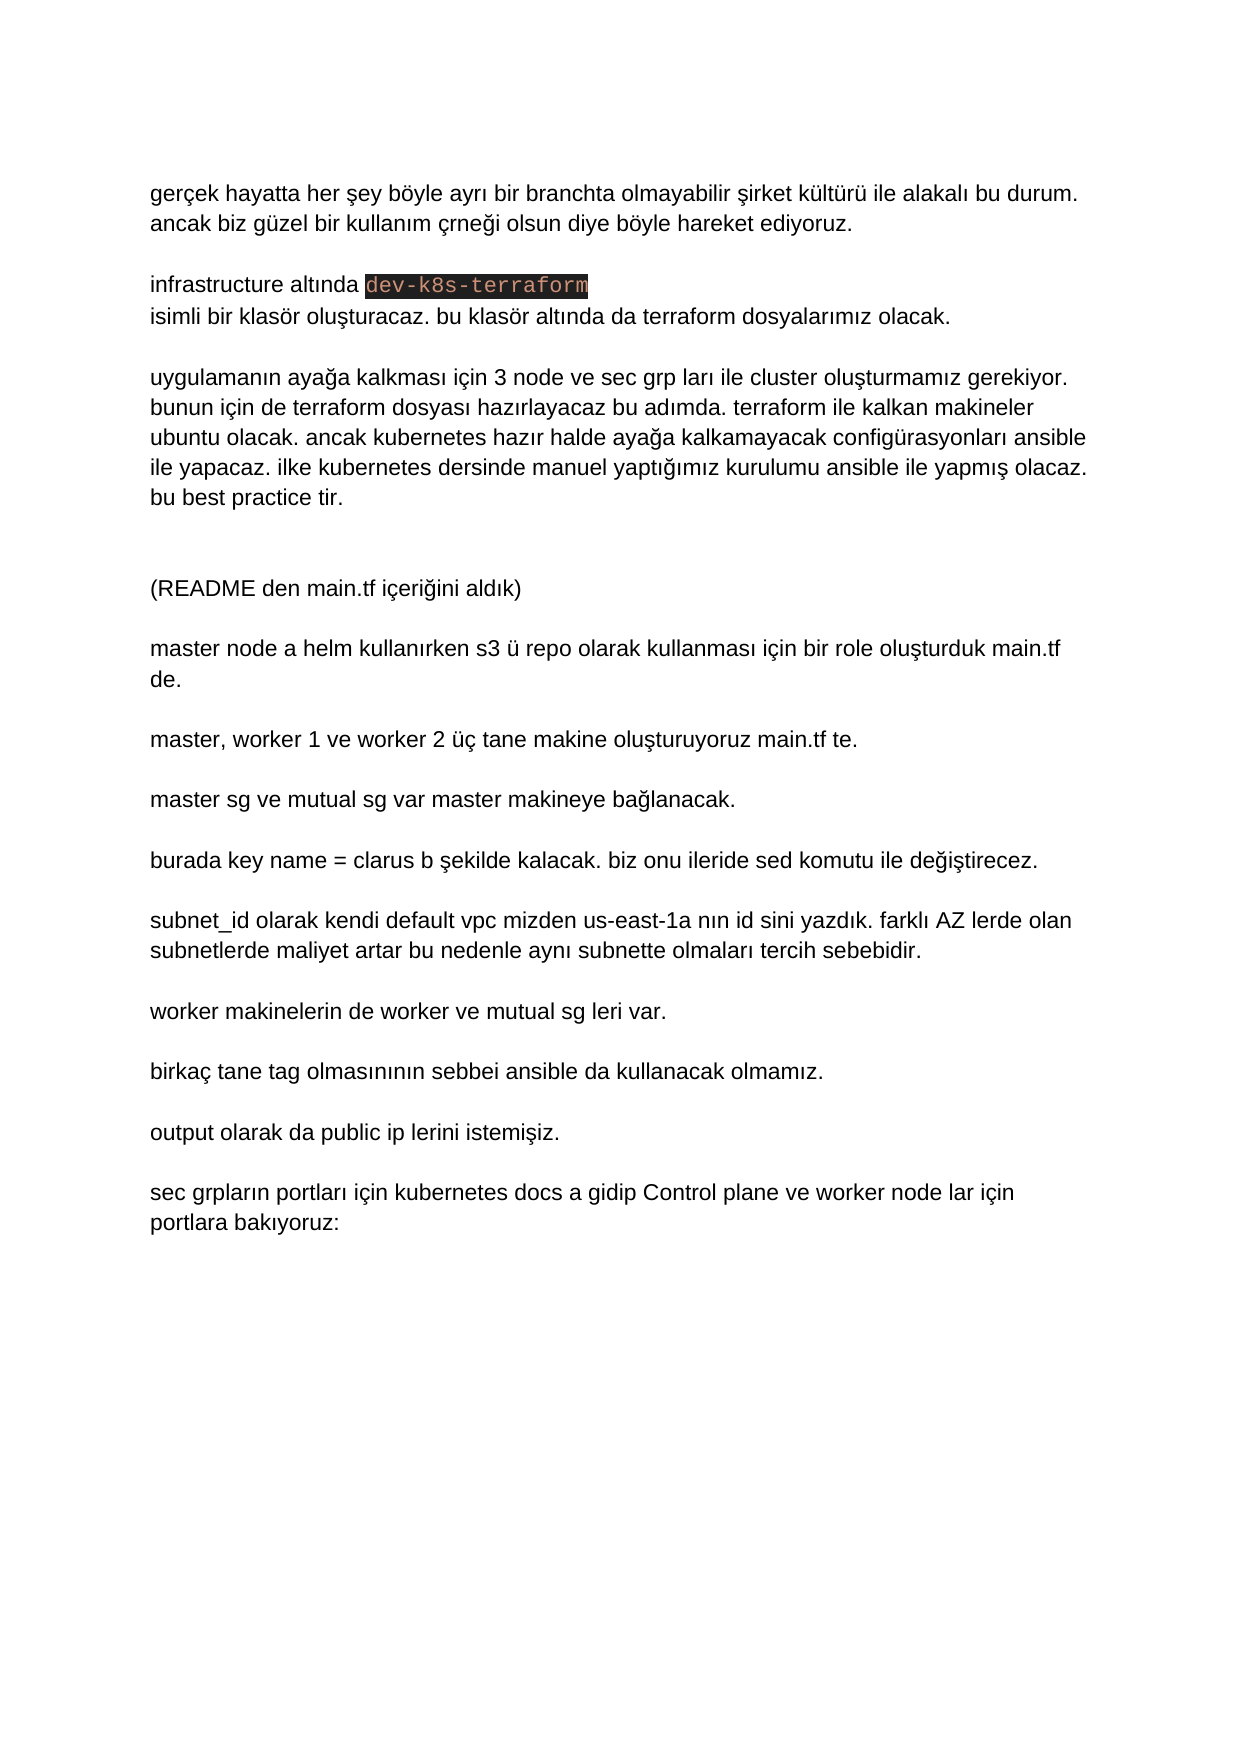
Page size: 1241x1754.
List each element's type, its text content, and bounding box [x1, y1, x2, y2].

text master, worker 1 ve worker 2 üç tane makine oluşturuyoruz main.tf te. [150, 726, 1090, 752]
text burada key name = clarus b şekilde kalacak. biz onu ileride sed komutu ile değiştirecez. [150, 847, 1090, 873]
text master sg ve mutual sg var master makineye bağlanacak. [150, 786, 1090, 813]
text (README den main.tf içeriğini aldık) [150, 575, 1090, 601]
text subnet_id olarak kendi default vpc mizden us-east-1a nın id sini yazdık. farklı AZ lerde olan subnetlerde maliyet artar bu nedenle aynı subnette olmaları tercih sebebidir. [150, 907, 1090, 964]
text gerçek hayatta her şey böyle ayrı bir branchta olmayabilir şirket kültürü ile alakalı bu durum. ancak biz güzel bir kullanım çrneği olsun diye böyle hareket ediyoruz. [150, 180, 1090, 237]
text master node a helm kullanırken s3 ü repo olarak kullanması için bir role oluşturduk main.tf de. [150, 635, 1090, 692]
text birkaç tane tag olmasınının sebbei ansible da kullanacak olmamız. [150, 1058, 1090, 1084]
text uygulamanın ayağa kalkması için 3 node ve sec grp ları ile cluster oluşturmamız gerekiyor. bunun için de terraform dosyası hazırlayacaz bu adımda. terraform ile kalkan makineler ubuntu olacak. ancak kubernetes hazır halde ayağa kalkamayacak configürasyonları ansible ile yapacaz. ilke kubernetes dersinde manuel yaptığımız kurulumu ansible ile yapmış olacaz. bu best practice tir. [150, 363, 1090, 511]
text sec grpların portları için kubernetes docs a gidip Control plane ve worker node lar için portlara bakıyoruz: [150, 1179, 1090, 1236]
text worker makinelerin de worker ve mutual sg leri var. [150, 998, 1090, 1024]
text infrastructure altında dev-k8s-terraform [150, 271, 1090, 299]
text output olarak da public ip lerini istemişiz. [150, 1119, 1090, 1145]
text isimli bir klasör oluşturacaz. bu klasör altında da terraform dosyalarımız olacak. [150, 303, 1090, 329]
